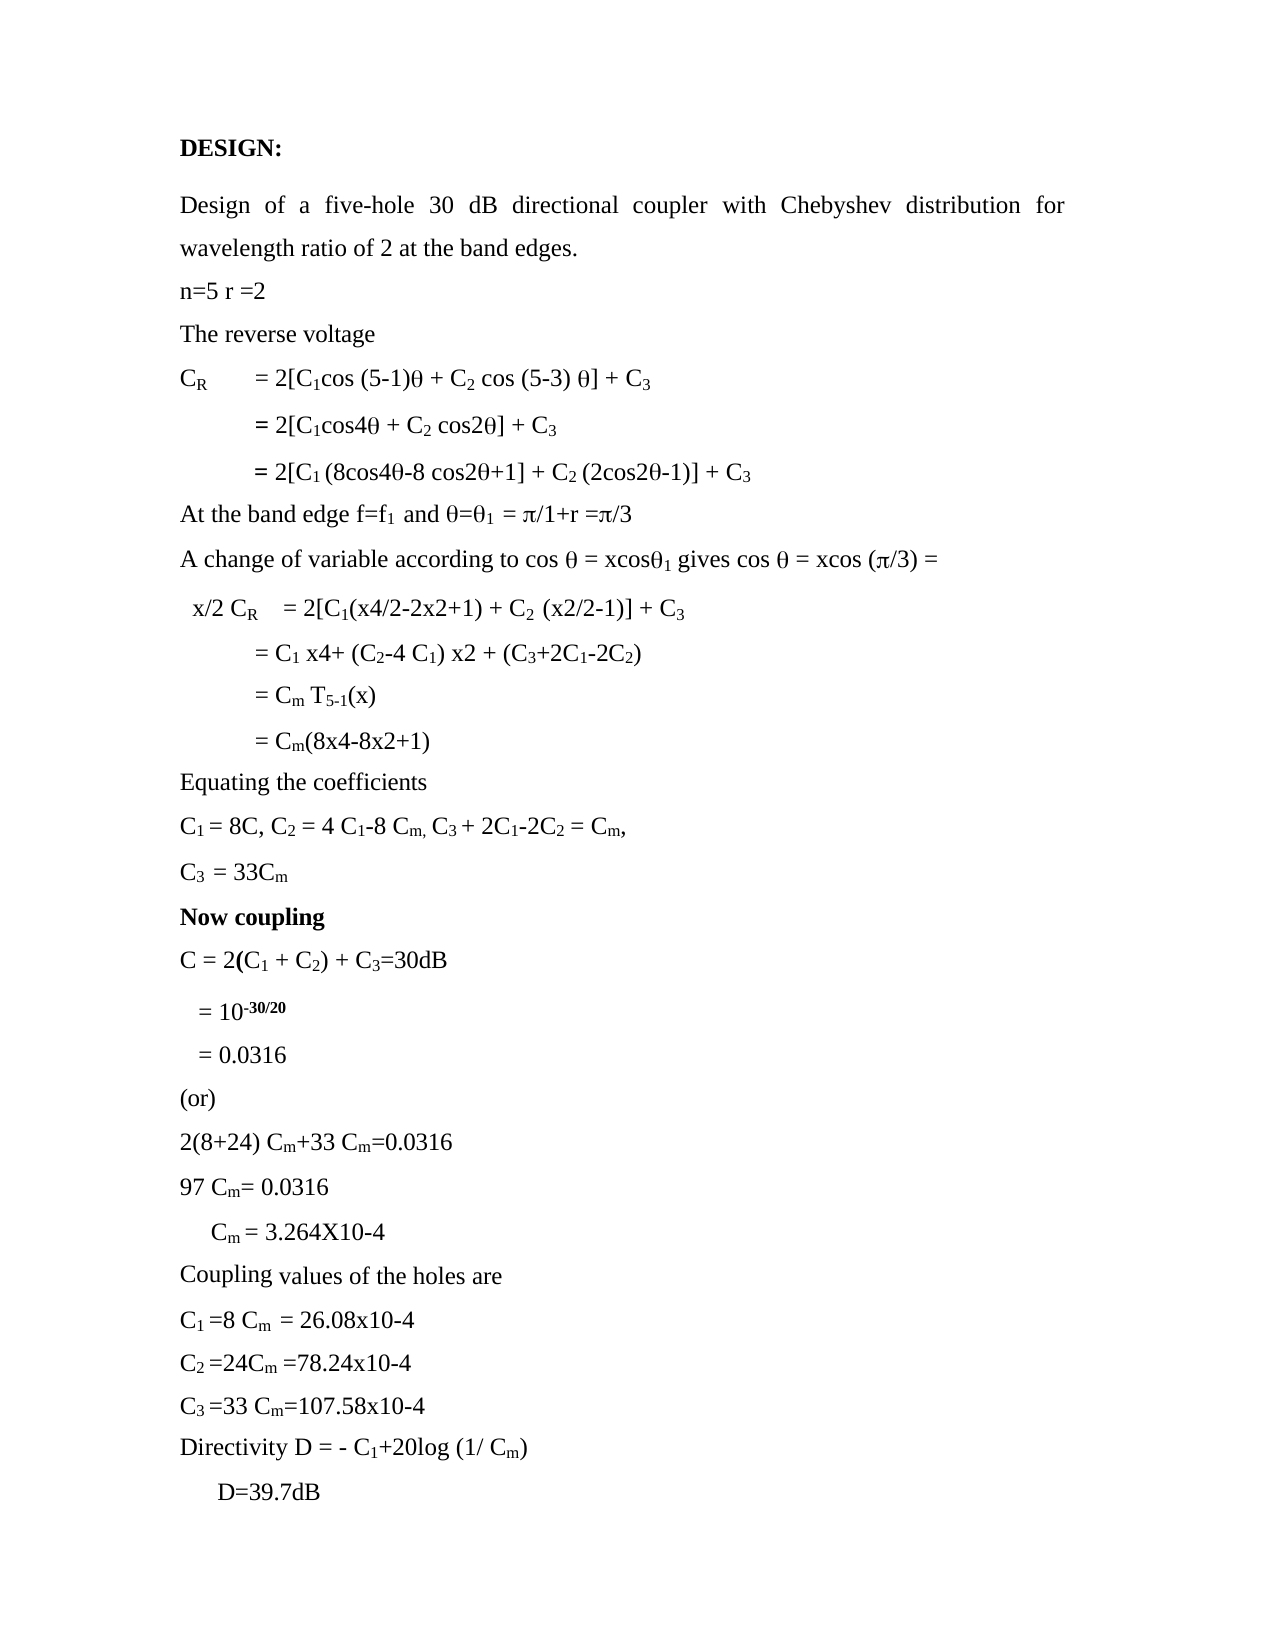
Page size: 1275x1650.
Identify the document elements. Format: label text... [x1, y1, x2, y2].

text Directivity D = - C1+20log (1/ Cm) D=39.7dB [179, 1432, 544, 1506]
text C1 = 8C, C2 = 4 C1-8 Cm, C3 + 2C1-2C2 = Cm, C3 = 33Cm [179, 811, 642, 888]
text Now coupling [179, 903, 1142, 931]
subtitle DESIGN: [179, 133, 1142, 162]
text = Cm T5-1(x) [254, 681, 1142, 712]
text Design of a five-hole 30 dB directional coupler with Chebyshev distribution for wavelength ratio of 2 at the band edges. [179, 190, 1142, 262]
text C2 =24Cm =78.24x10-4 [179, 1352, 1142, 1379]
text 2(8+24) Cm+33 Cm=0.0316 [179, 1127, 1142, 1158]
text 97 Cm= 0.0316 [179, 1172, 1142, 1203]
text (or) [179, 1083, 1142, 1112]
text Equating the coefficients [179, 767, 1142, 796]
text = 0.0316 [198, 1040, 1142, 1069]
text C = 2(C1 + C2) + C3=30dB [179, 946, 1142, 977]
text = 2[C1cos4 + C2 cos2] + C3 [254, 411, 1142, 442]
text = 10-30/20 [198, 990, 1142, 1026]
text A change of variable according to cos  = xcos1 gives cos  = xcos (/3) = x/2 CR = 2[C1(x4/2-2x2+1) + C2 (x2/2-1)] + C3 [179, 544, 973, 626]
text The reverse voltage [179, 319, 1142, 348]
text n=5 r =2 [179, 276, 1142, 305]
text Cm = 3.264X10-4 [211, 1217, 1142, 1248]
text CR = 2[C1cos (5-1) + C2 cos (5-3) ] + C3 [179, 363, 1142, 395]
text C3 =33 Cm=107.58x10-4 [179, 1391, 1142, 1422]
text = 2[C1 (8cos4-8 cos2+1] + C2 (2cos2-1)] + C3 At the band edge f=f1 and =1 = /1+r =/3 [179, 457, 754, 530]
text = Cm(8x4-8x2+1) [254, 726, 1142, 757]
text = C1 x4+ (C2-4 C1) x2 + (C3+2C1-2C2) [254, 642, 1142, 669]
text Coupling values of the holes are C1 =8 Cm = 26.08x10-4 [179, 1259, 517, 1337]
